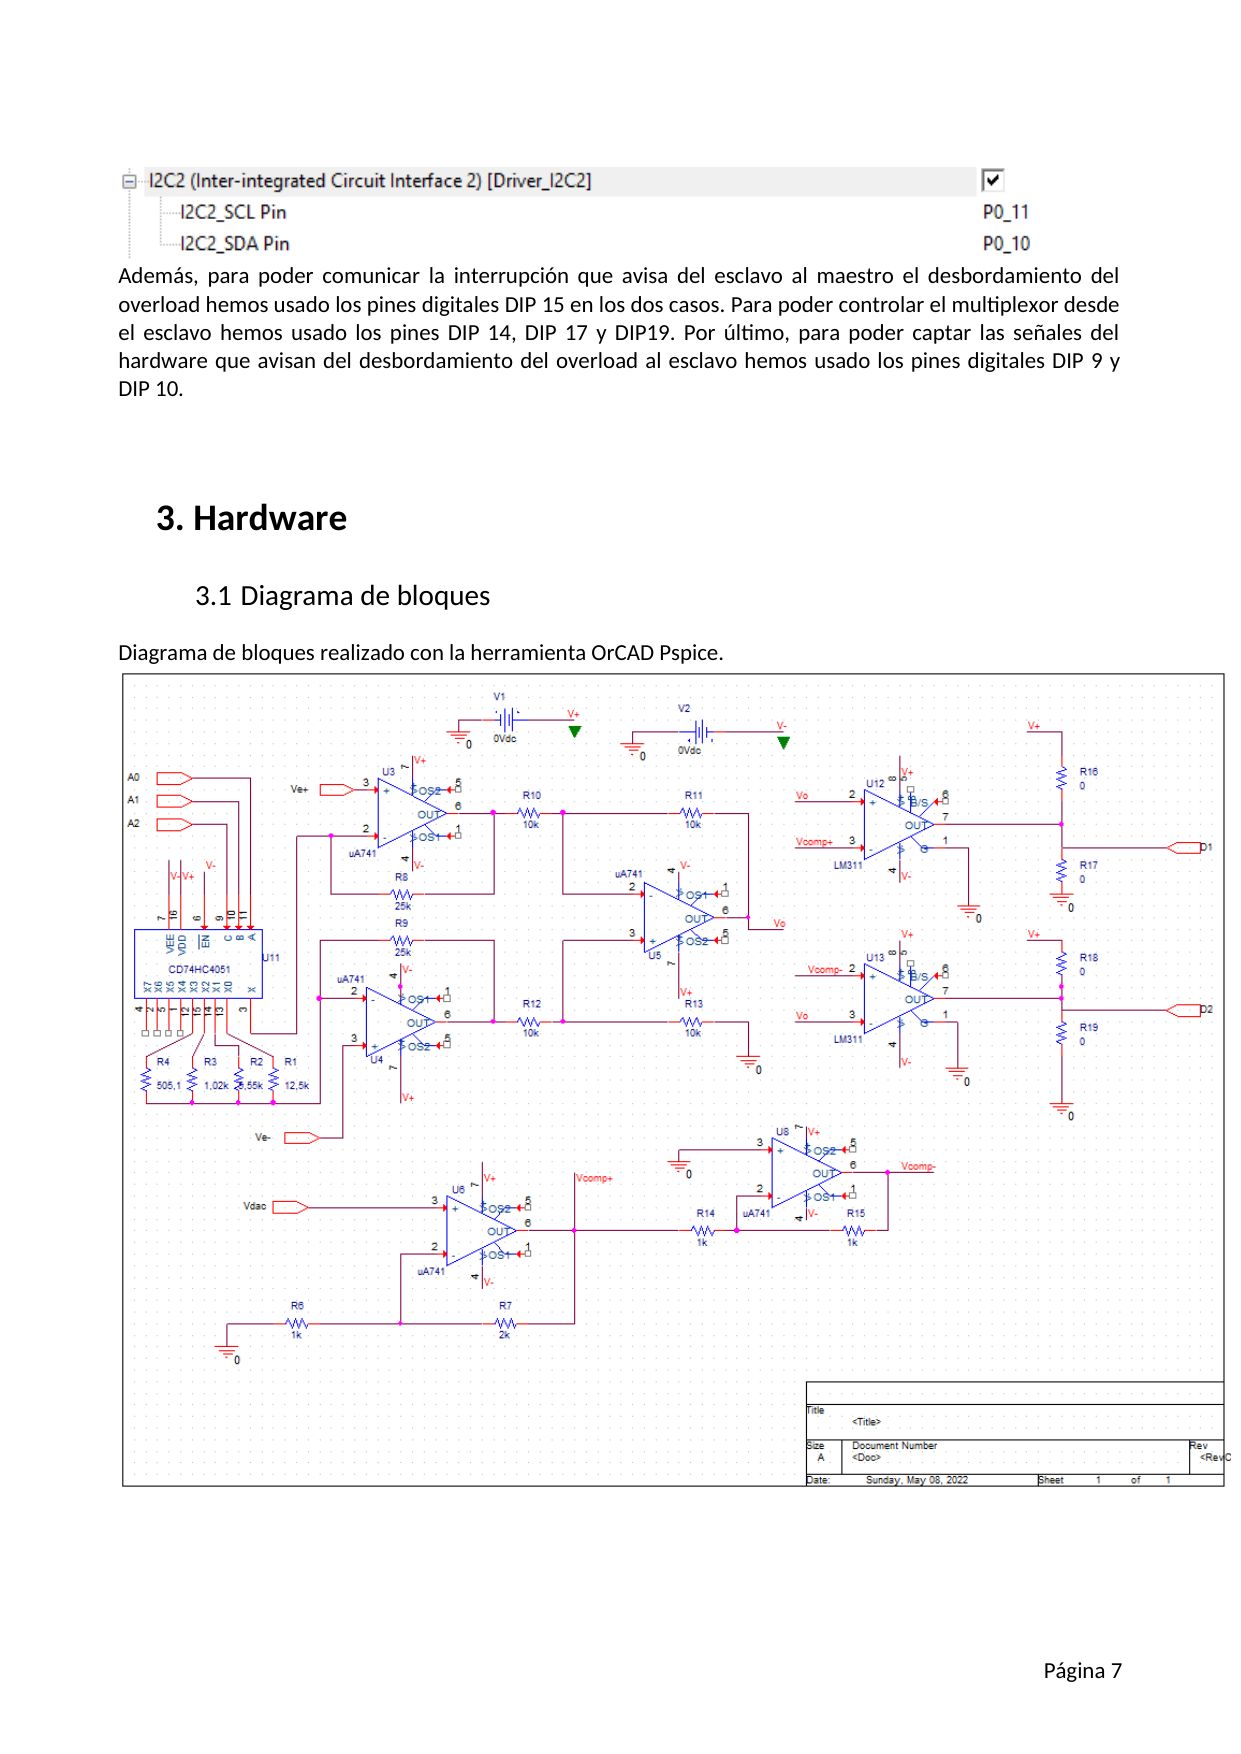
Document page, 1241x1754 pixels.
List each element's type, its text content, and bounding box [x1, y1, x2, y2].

text Además, para poder comunicar la interrupción que avisa del esclavo al maestro el desbordamiento del overload hemos usado los pines digitales DIP 15 en los dos casos. Para poder controlar el multiplexor desde el esclavo hemos usado los pines DIP 14, DIP 17 y DIP19. Por último, para poder captar las señales del hardware que avisan del desbordamiento del overload al esclavo hemos usado los pines digitales DIP 9 y DIP 10. [118, 262, 1122, 402]
subtitle Diagrama de bloques [195, 577, 1047, 613]
picture [118, 167, 1040, 260]
list Hardware [156, 494, 1122, 540]
picture [118, 668, 1231, 1491]
text Diagrama de bloques realizado con la herramienta OrCAD Pspice. [118, 638, 1122, 666]
